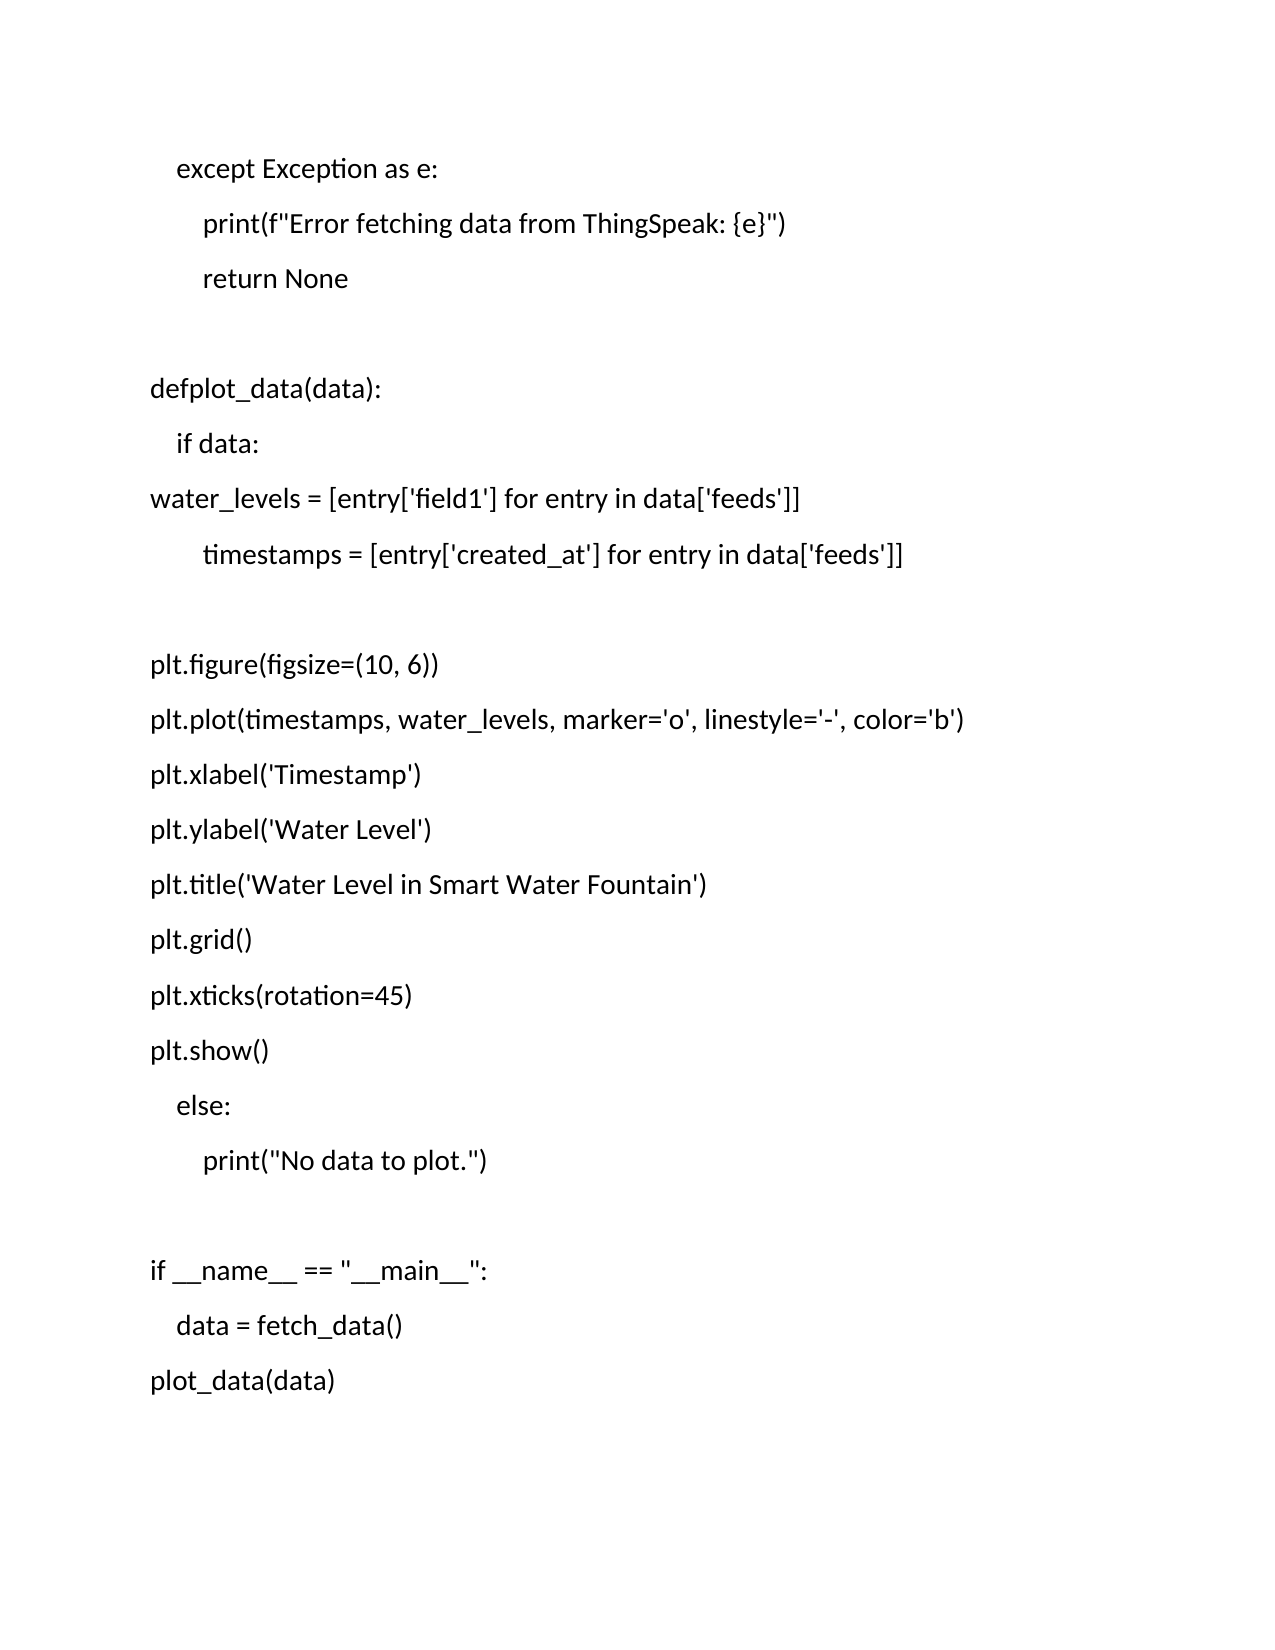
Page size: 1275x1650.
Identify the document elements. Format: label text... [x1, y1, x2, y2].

text print(f"Error fetching data from ThingSpeak: {e}") [150, 205, 1125, 241]
text data = fetch_data() [150, 1307, 1125, 1343]
text plt.figure(figsize=(10, 6)) [150, 646, 1125, 682]
text timestamps = [entry['created_at'] for entry in data['feeds']] [150, 536, 1125, 571]
text except Exception as e: [150, 150, 1125, 186]
text plt.grid() [150, 921, 1125, 957]
text plt.xticks(rotation=45) [150, 977, 1125, 1012]
text water_levels = [entry['field1'] for entry in data['feeds']] [150, 481, 1125, 516]
text plt.ylabel('Water Level') [150, 811, 1125, 847]
text if __name__ == "__main__": [150, 1252, 1125, 1288]
text plt.plot(timestamps, water_levels, marker='o', linestyle='-', color='b') [150, 701, 1125, 737]
text else: [150, 1087, 1125, 1122]
text print("No data to plot.") [150, 1142, 1125, 1177]
text plt.show() [150, 1032, 1125, 1067]
text plt.xlabel('Timestamp') [150, 756, 1125, 792]
text plt.title('Water Level in Smart Water Fountain') [150, 866, 1125, 902]
text defplot_data(data): [150, 370, 1125, 406]
text return None [150, 260, 1125, 296]
text if data: [150, 426, 1125, 461]
text plot_data(data) [150, 1362, 1125, 1398]
